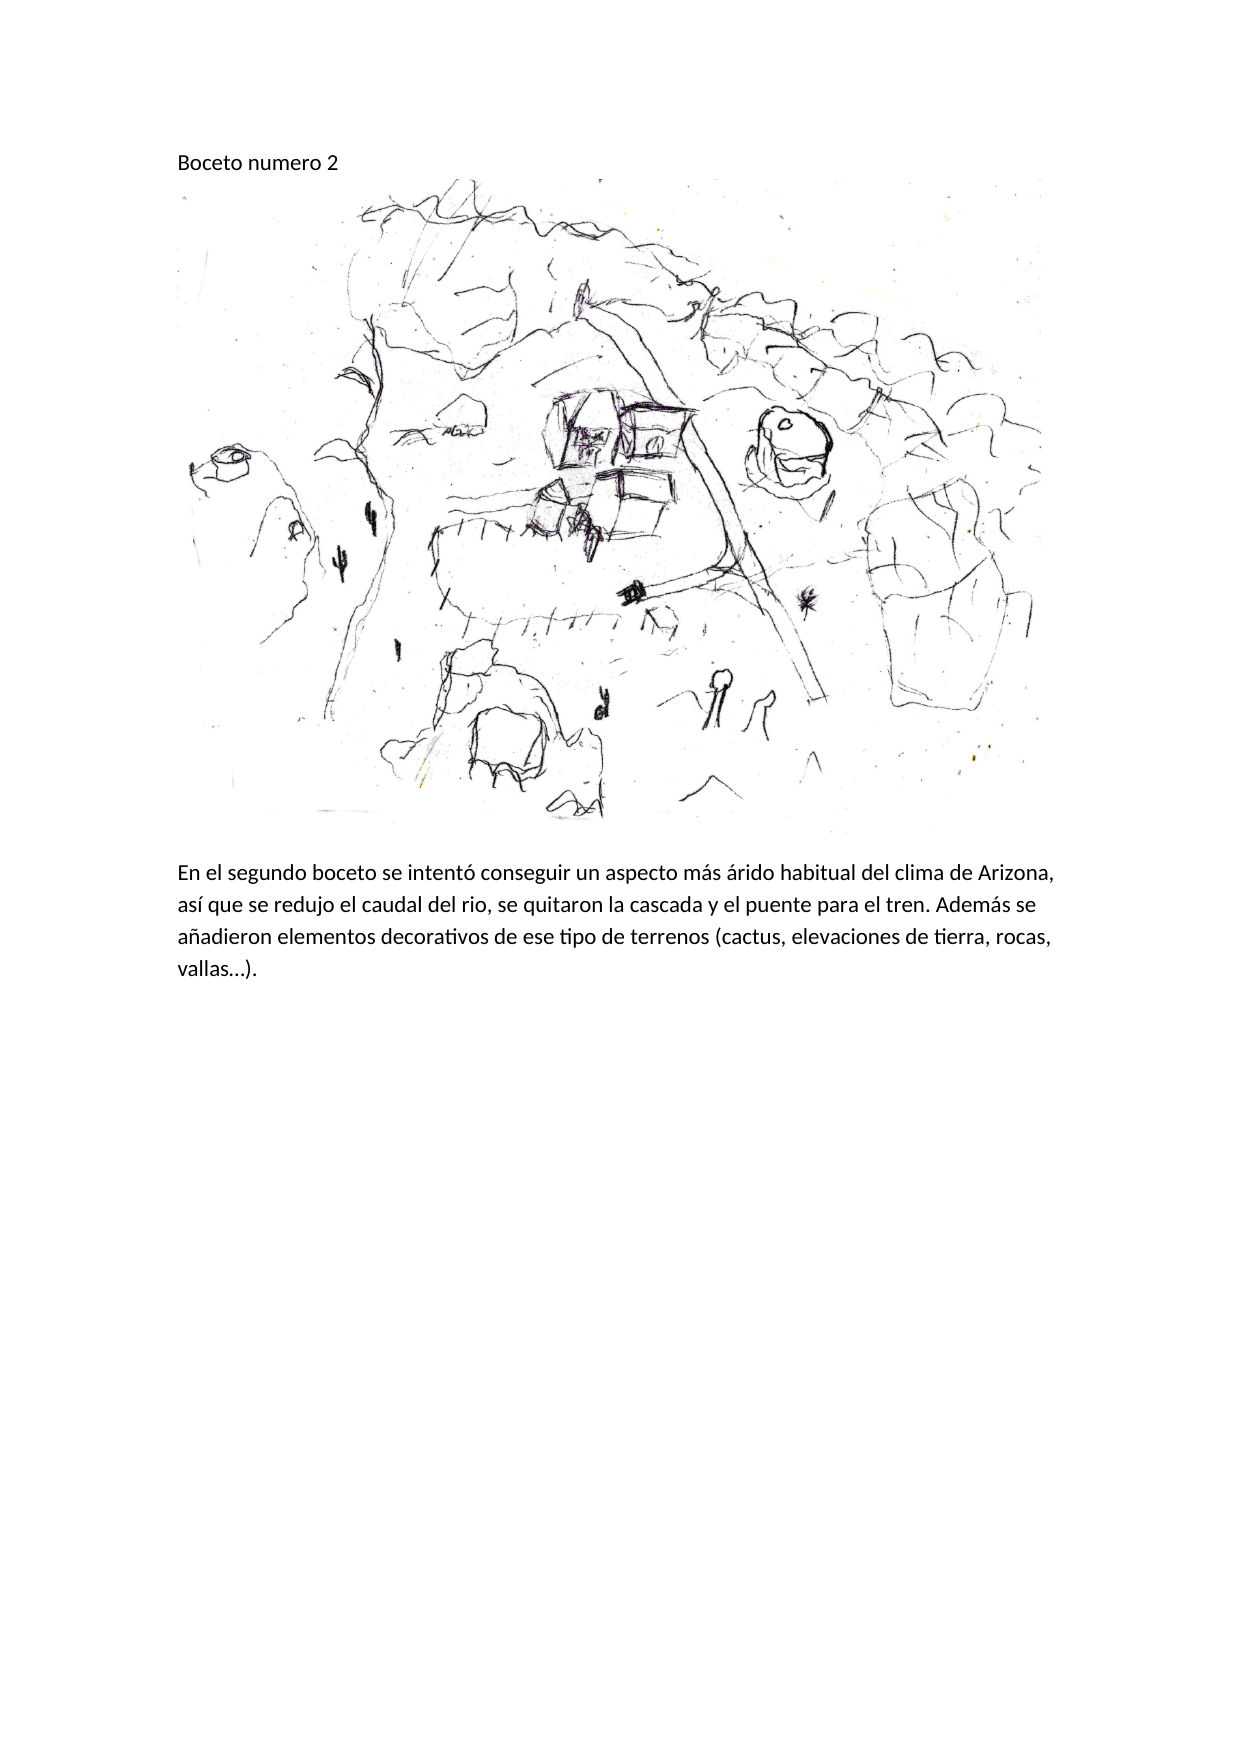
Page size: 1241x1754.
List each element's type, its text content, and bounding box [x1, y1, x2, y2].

picture [177, 179, 1042, 833]
text En el segundo boceto se intentó conseguir un aspecto más árido habitual del clima de Arizona, así que se redujo el caudal del rio, se quitaron la cascada y el puente para el tren. Además se añadieron elementos decorativos de ese tipo de terrenos (cactus, elevaciones de tierra, rocas, vallas…). [177, 858, 1063, 982]
